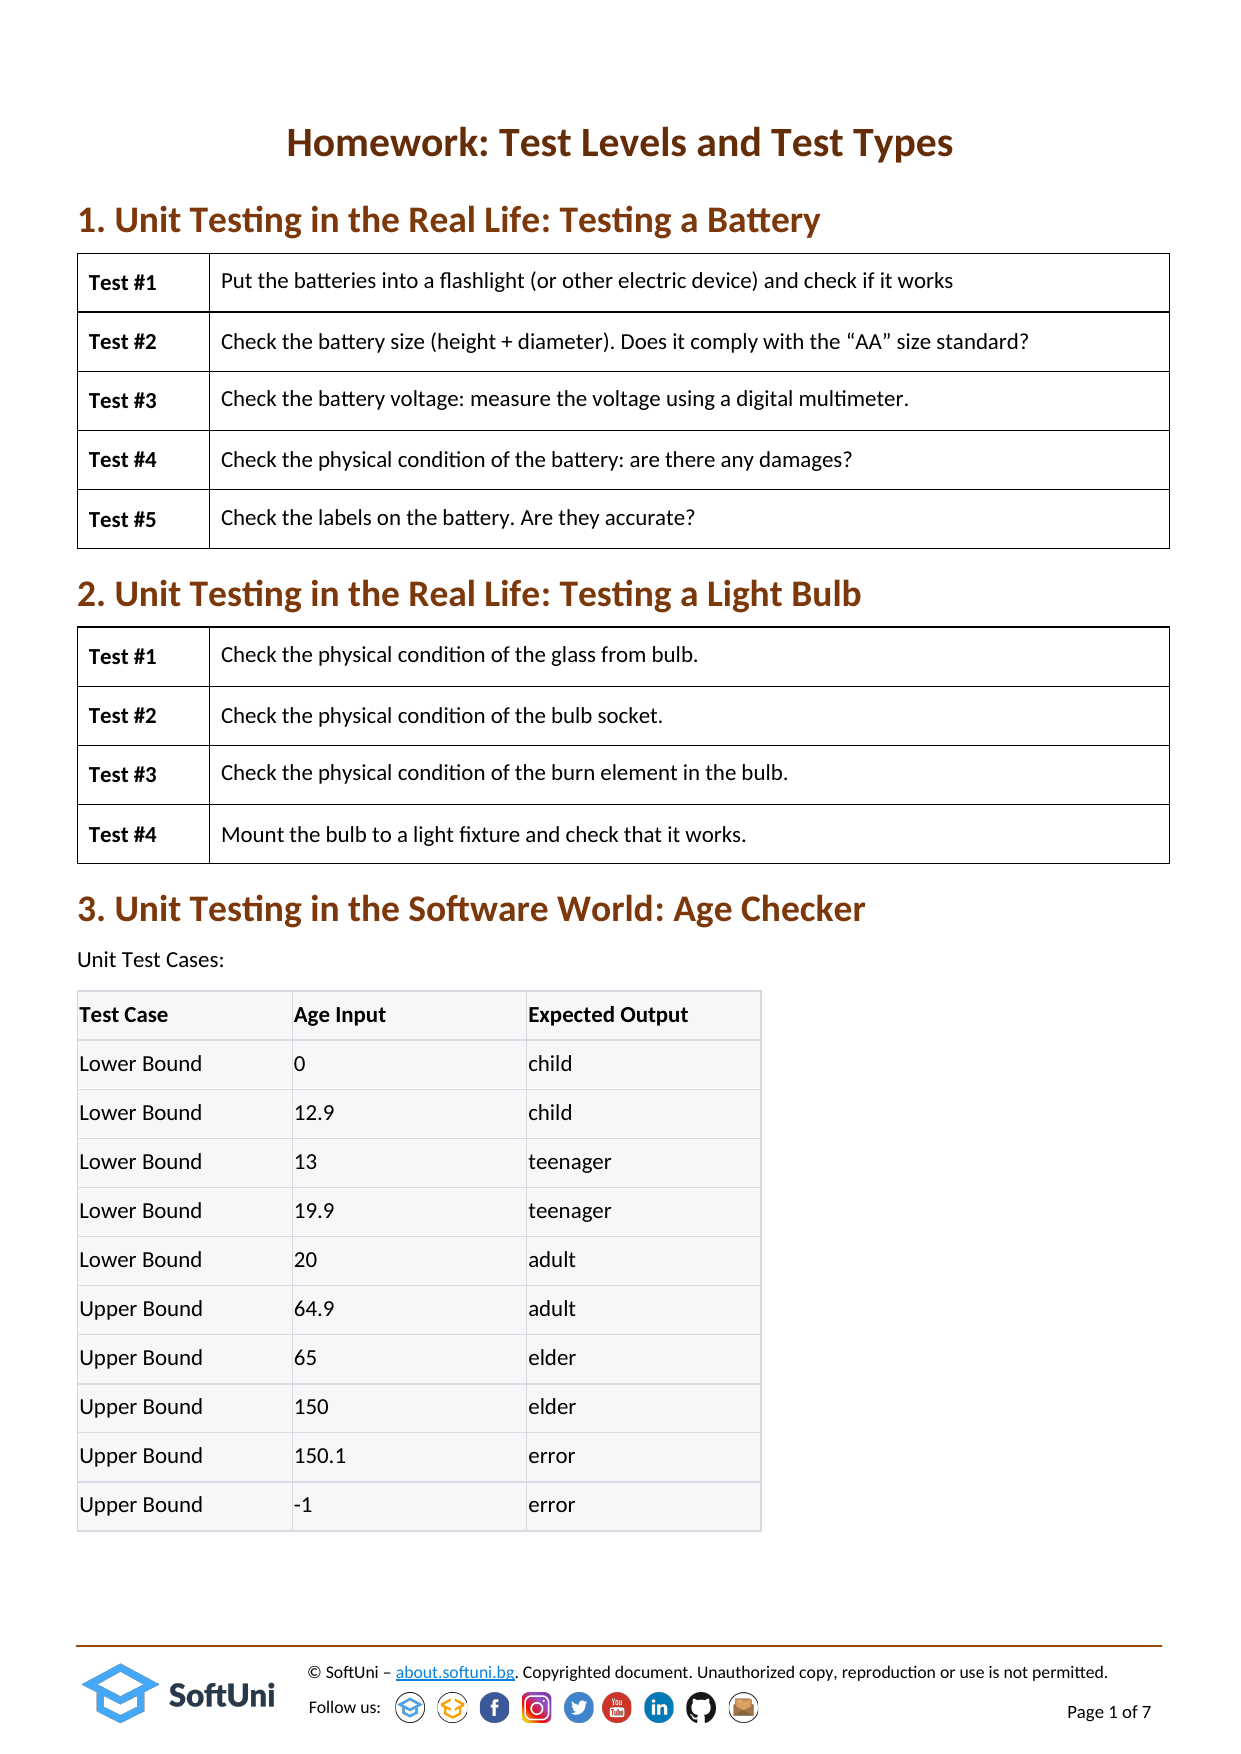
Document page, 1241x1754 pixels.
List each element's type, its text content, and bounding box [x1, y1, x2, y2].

picture [644, 1714, 653, 1723]
table_cell Upper Bound [78, 1483, 292, 1530]
picture [644, 1692, 653, 1701]
text Unit Test Cases: [77, 946, 1163, 974]
table_cell Upper Bound [78, 1335, 292, 1383]
table_cell 20 [293, 1237, 526, 1285]
picture [395, 1692, 425, 1723]
picture [602, 1692, 632, 1723]
table_cell Test #2 [78, 687, 209, 744]
picture [665, 1692, 674, 1701]
table_header Test Case [78, 992, 292, 1039]
table_cell -1 [293, 1483, 526, 1530]
table_cell child [527, 1041, 760, 1088]
table_cell 150.1 [293, 1433, 526, 1481]
table_cell Test #4 [78, 431, 209, 489]
table_cell Check the battery size (height + diameter). Does it comply with the “AA” size standard? [210, 313, 1169, 371]
table_cell Lower Bound [78, 1090, 292, 1137]
table_cell Test #5 [78, 490, 209, 548]
picture [728, 1692, 759, 1723]
table_cell Check the physical condition of the battery: are there any damages? [210, 431, 1169, 489]
table_header Check the physical condition of the glass from bulb. [210, 628, 1169, 686]
table_cell Lower Bound [78, 1139, 292, 1187]
picture [665, 1714, 674, 1723]
table_cell Test #3 [78, 746, 209, 804]
table_cell teenager [527, 1188, 760, 1236]
table_cell Test #3 [78, 372, 209, 429]
picture [75, 1658, 281, 1729]
picture [658, 1705, 667, 1714]
picture [522, 1692, 552, 1723]
table_cell adult [527, 1286, 760, 1334]
picture [564, 1692, 594, 1723]
table_header Put the batteries into a flashlight (or other electric device) and check if it works [210, 254, 1169, 311]
table_cell elder [527, 1385, 760, 1432]
subtitle Homework: Test Levels and Test Types [77, 116, 1163, 167]
picture [479, 1692, 510, 1723]
table_cell adult [527, 1237, 760, 1285]
table_cell Mount the bulb to a light fixture and check that it works. [210, 805, 1169, 863]
table_cell error [527, 1433, 760, 1481]
table_cell 0 [293, 1041, 526, 1088]
picture [437, 1692, 468, 1723]
table_cell 150 [293, 1385, 526, 1432]
table_cell Test #4 [78, 805, 209, 863]
subtitle Unit Testing in the Software World: Age Checker [77, 884, 1163, 930]
table_cell Upper Bound [78, 1433, 292, 1481]
picture [686, 1692, 716, 1723]
subtitle Unit Testing in the Real Life: Testing a Battery [77, 196, 1163, 241]
table_cell Check the labels on the battery. Are they accurate? [210, 490, 1169, 548]
table_header Test #1 [78, 254, 209, 311]
table_cell Lower Bound [78, 1237, 292, 1285]
table_cell Upper Bound [78, 1286, 292, 1334]
table_cell teenager [527, 1139, 760, 1187]
table_cell Test #2 [78, 313, 209, 371]
table_cell Check the physical condition of the burn element in the bulb. [210, 746, 1169, 804]
table_cell Lower Bound [78, 1041, 292, 1088]
table_cell 13 [293, 1139, 526, 1187]
table_cell Check the battery voltage: measure the voltage using a digital multimeter. [210, 372, 1169, 429]
table_cell 19.9 [293, 1188, 526, 1236]
table_cell Check the physical condition of the bulb socket. [210, 687, 1169, 744]
table_header Expected Output [527, 992, 760, 1039]
table_cell Lower Bound [78, 1188, 292, 1236]
table_cell Upper Bound [78, 1385, 292, 1432]
table_cell elder [527, 1335, 760, 1383]
table_cell 64.9 [293, 1286, 526, 1334]
table_header Age Input [293, 992, 526, 1039]
table_cell error [527, 1483, 760, 1530]
table_header Test #1 [78, 628, 209, 686]
table_cell 65 [293, 1335, 526, 1383]
table_cell child [527, 1090, 760, 1137]
subtitle Unit Testing in the Real Life: Testing a Light Bulb [77, 569, 1163, 615]
table_cell 12.9 [293, 1090, 526, 1137]
